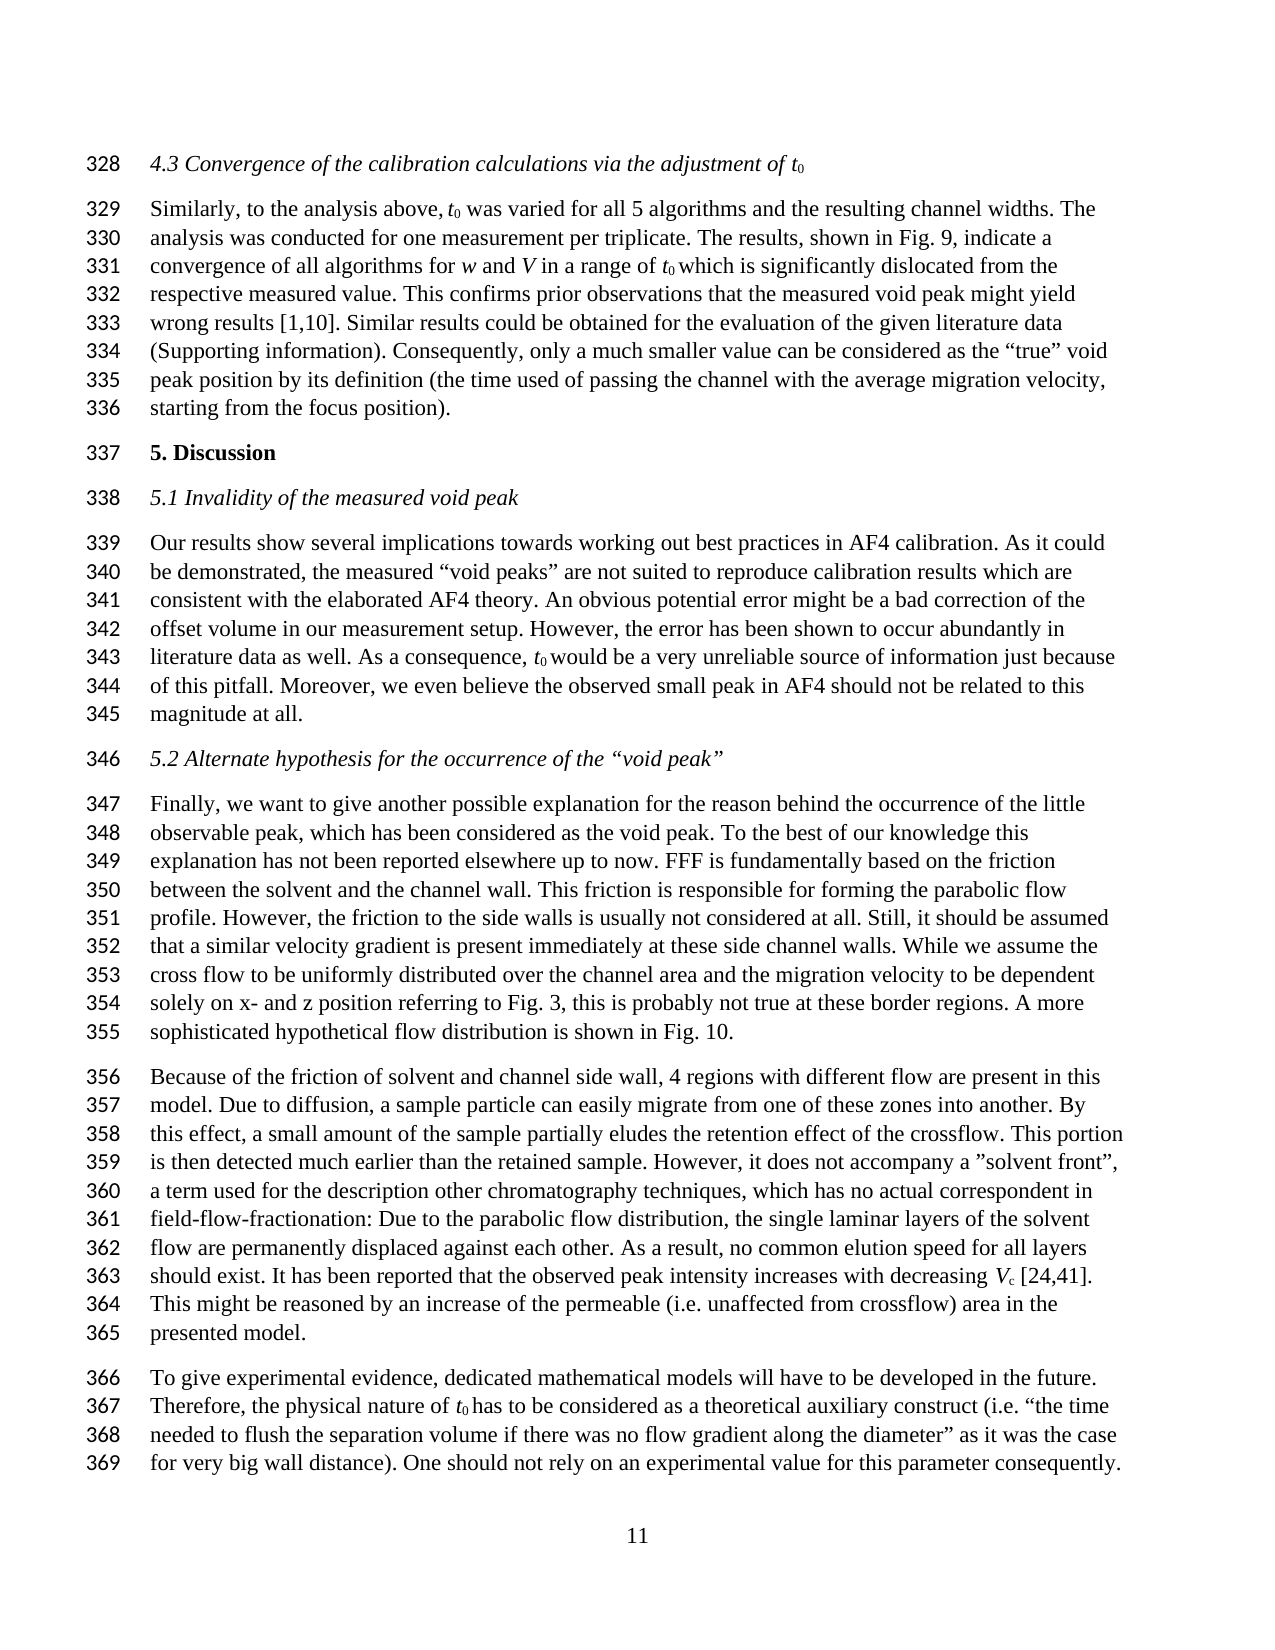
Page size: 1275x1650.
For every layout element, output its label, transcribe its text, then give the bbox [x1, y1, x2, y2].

text Because of the friction of solvent and channel side wall, 4 regions with different flow are present in this model. Due to diffusion, a sample particle can easily migrate from one of these zones into another. By this effect, a small amount of the sample partially eludes the retention effect of the crossflow. This portion is then detected much earlier than the retained sample. However, it does not accompany a ”solvent front”, a term used for the description other chromatography techniques, which has no actual correspondent in field-flow-fractionation: Due to the parabolic flow distribution, the single laminar layers of the solvent flow are permanently displaced against each other. As a result, no common elution speed for all layers should exist. It has been reported that the observed peak intensity increases with decreasing Vc [24,41]. This might be reasoned by an increase of the permeable (i.e. unaffected from crossflow) area in the presented model. [150, 1063, 1125, 1345]
text Finally, we want to give another possible explanation for the reason behind the occurrence of the little observable peak, which has been considered as the void peak. To the best of our knowledge this explanation has not been reported elsewhere up to now. FFF is fundamentally based on the friction between the solvent and the channel wall. This friction is responsible for forming the parabolic flow profile. However, the friction to the side walls is usually not considered at all. Still, it should be assumed that a similar velocity gradient is present immediately at these side channel walls. While we assume the cross flow to be uniformly distributed over the channel area and the migration velocity to be dependent solely on x- and z position referring to Fig. 3, this is probably not true at these border regions. A more sophisticated hypothetical flow distribution is shown in Fig. 10. [150, 790, 1125, 1044]
text Our results show several implications towards working out best practices in AF4 calibration. As it could be demonstrated, the measured “void peaks” are not suited to reproduce calibration results which are consistent with the elaborated AF4 theory. An obvious potential error might be a bad correction of the offset volume in our measurement setup. However, the error has been shown to occur abundantly in literature data as well. As a consequence, t0 would be a very unreliable source of information just because of this pitfall. Moreover, we even believe the observed small peak in AF4 should not be related to this magnitude at all. [150, 529, 1125, 726]
text 5.1 Invalidity of the measured void peak [150, 484, 1125, 511]
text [150, 1364, 1125, 1476]
text 4.3 Convergence of the calibration calculations via the adjustment of t0 [150, 150, 1125, 176]
text 5. Discussion [150, 439, 1125, 466]
text Similarly, to the analysis above, t0 was varied for all 5 algorithms and the resulting channel widths. The analysis was conducted for one measurement per triplicate. The results, shown in Fig. 9, indicate a convergence of all algorithms for w and V in a range of t0 which is significantly dislocated from the respective measured value. This confirms prior observations that the measured void peak might yield wrong results [1,10]. Similar results could be obtained for the evaluation of the given literature data (Supporting information). Consequently, only a much smaller value can be considered as the “true” void peak position by its definition (the time used of passing the channel with the average migration velocity, starting from the focus position). [150, 195, 1125, 421]
text 5.2 Alternate hypothesis for the occurrence of the “void peak” [150, 745, 1125, 772]
